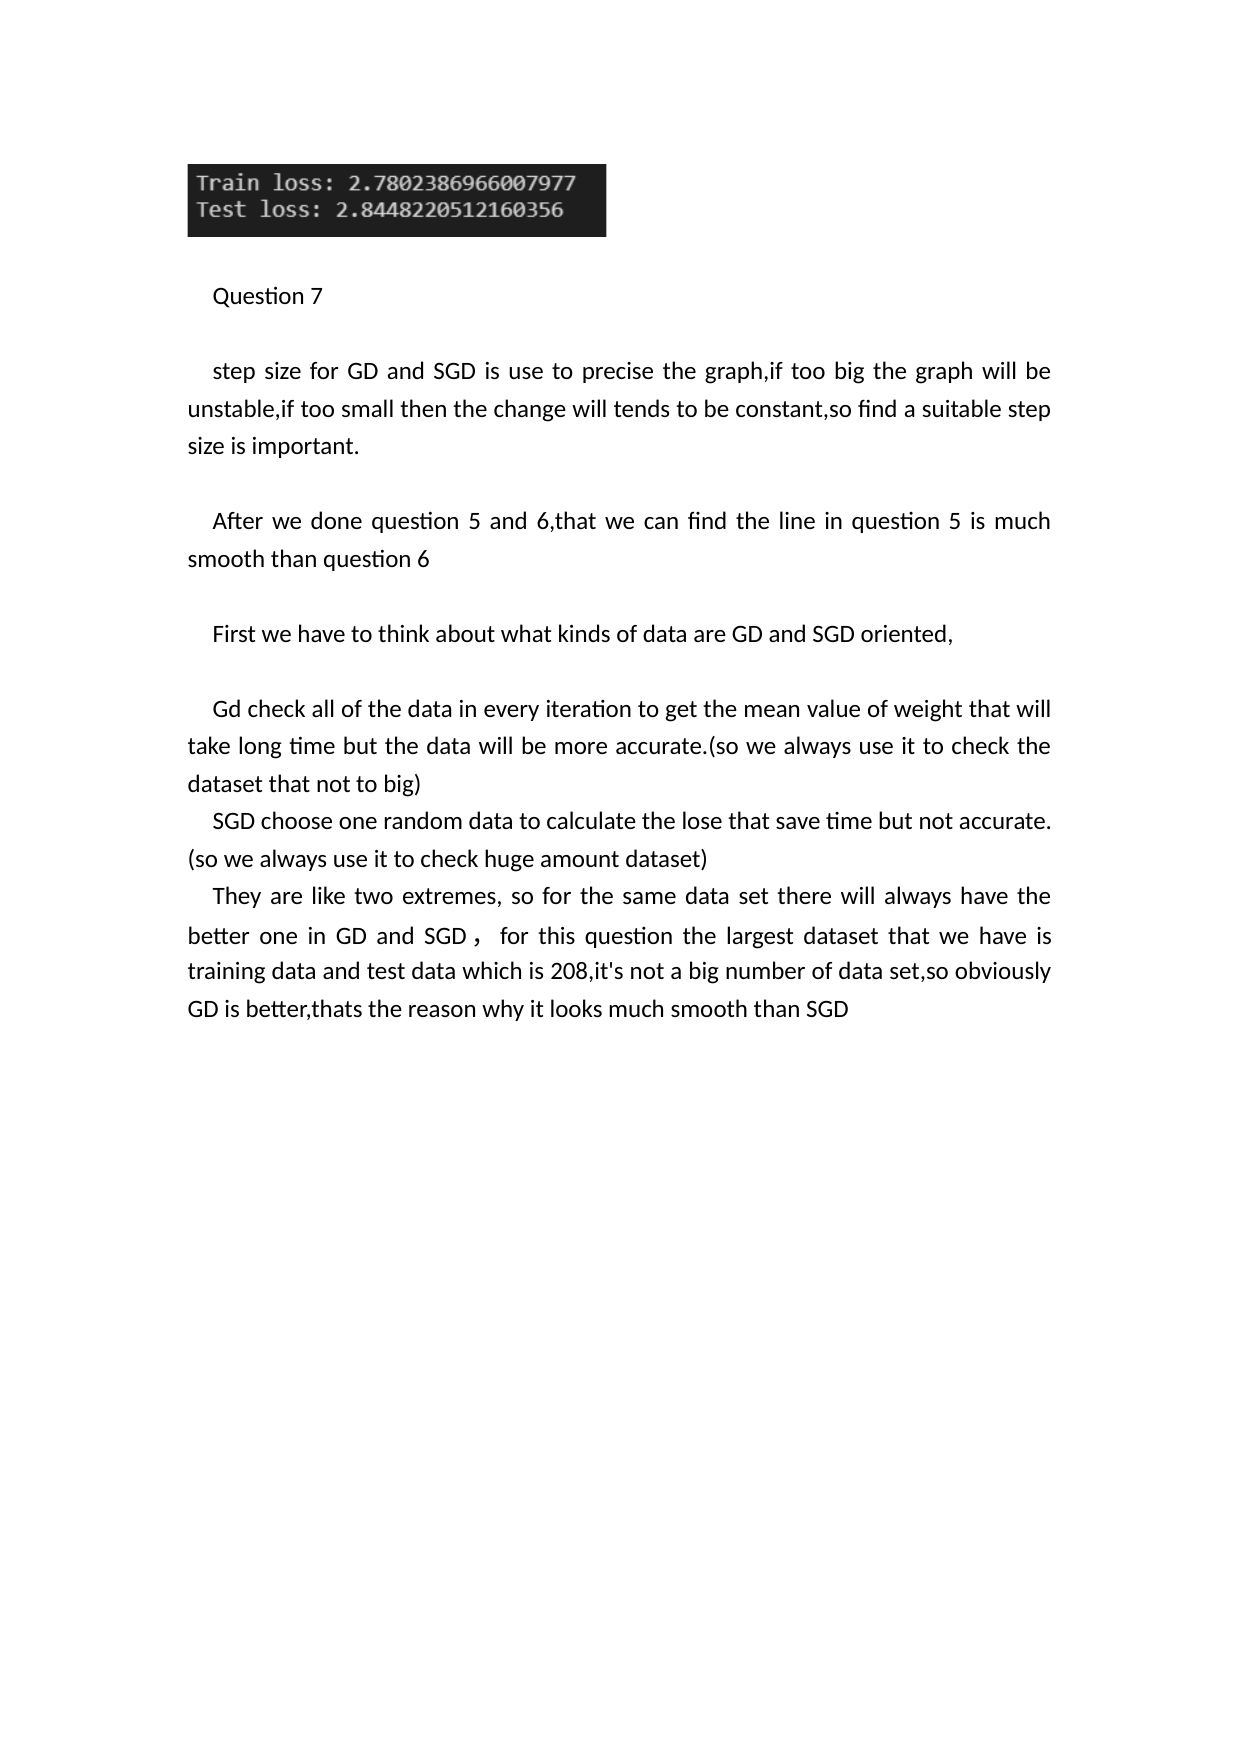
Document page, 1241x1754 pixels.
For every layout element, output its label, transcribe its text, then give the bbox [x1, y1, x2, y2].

picture [187, 164, 607, 237]
text After we done question 5 and 6,that we can find the line in question 5 is much smooth than question 6 [187, 502, 1053, 577]
text SGD choose one random data to calculate the lose that save time but not accurate.(so we always use it to check huge amount dataset) [187, 802, 1053, 877]
text They are like two extremes, so for the same data set there will always have the better one in GD and SGD，for this question the largest dataset that we have is training data and test data which is 208,it's not a big number of data set,so obviously GD is better,thats the reason why it looks much smooth than SGD [187, 877, 1053, 1027]
text First we have to think about what kinds of data are GD and SGD oriented, [187, 614, 1053, 652]
text Question 7 [187, 277, 1053, 314]
text Gd check all of the data in every iteration to get the mean value of weight that will take long time but the data will be more accurate.(so we always use it to check the dataset that not to big) [187, 689, 1053, 802]
text step size for GD and SGD is use to precise the graph,if too big the graph will be unstable,if too small then the change will tends to be constant,so find a suitable step size is important. [187, 352, 1053, 464]
